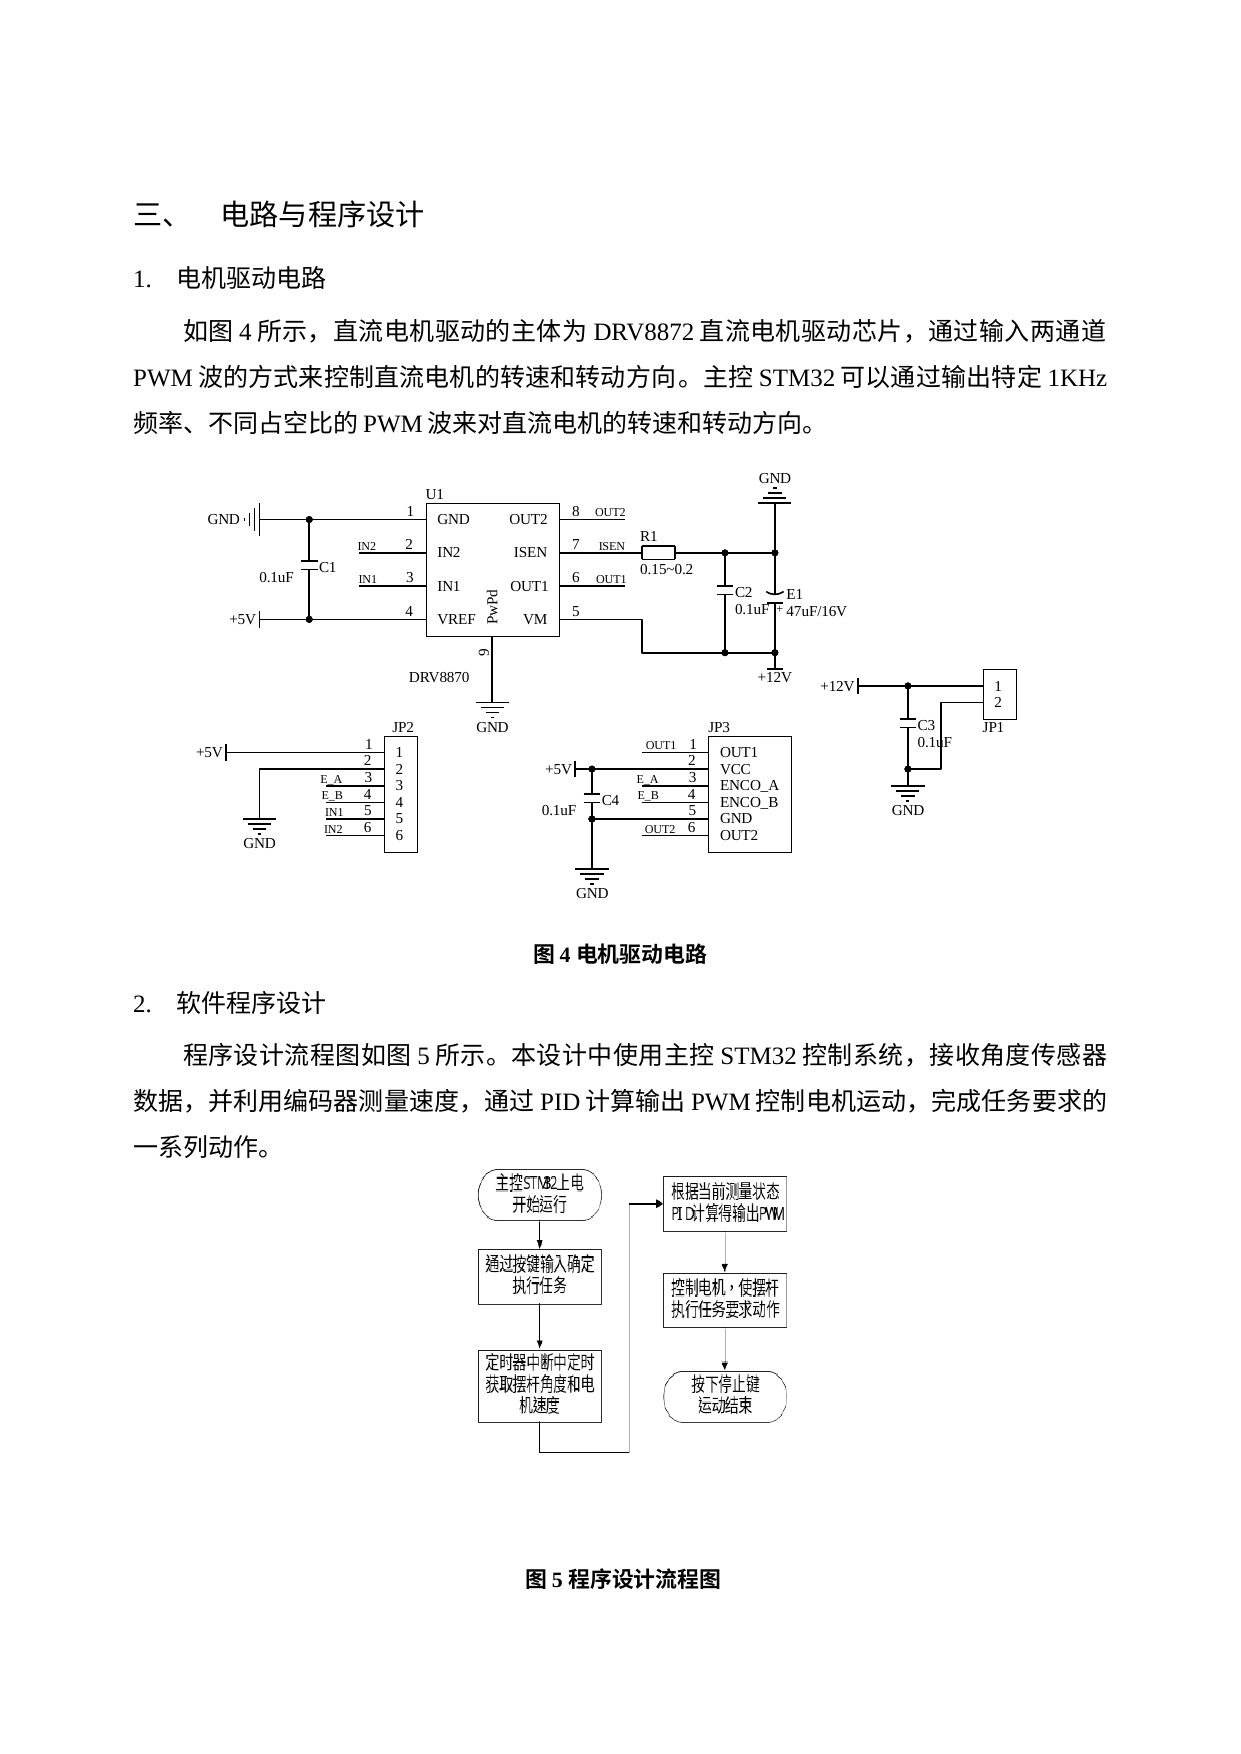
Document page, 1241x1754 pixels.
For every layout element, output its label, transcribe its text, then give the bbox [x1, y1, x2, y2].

list 软件程序设计 [133, 975, 1107, 1021]
text 程序设计流程图如图5所示。本设计中使用主控STM32控制系统，接收角度传感器数据，并利用编码器测量速度，通过PID计算输出PWM控制电机运动，完成任务要求的一系列动作。 [133, 1028, 1107, 1166]
text 如图4所示，直流电机驱动的主体为DRV8872直流电机驱动芯片，通过输入两通道PWM波的方式来控制直流电机的转速和转动方向。主控STM32可以通过输出特定1KHz频率、不同占空比的PWM波来对直流电机的转速和转动方向。 [133, 304, 1107, 441]
text 图4 电机驱动电路 [133, 937, 1107, 969]
list 电机驱动电路 [133, 251, 1107, 297]
text 电路与程序设计 [133, 188, 1107, 234]
text 图 5 程序设计流程图 [133, 1562, 1107, 1594]
